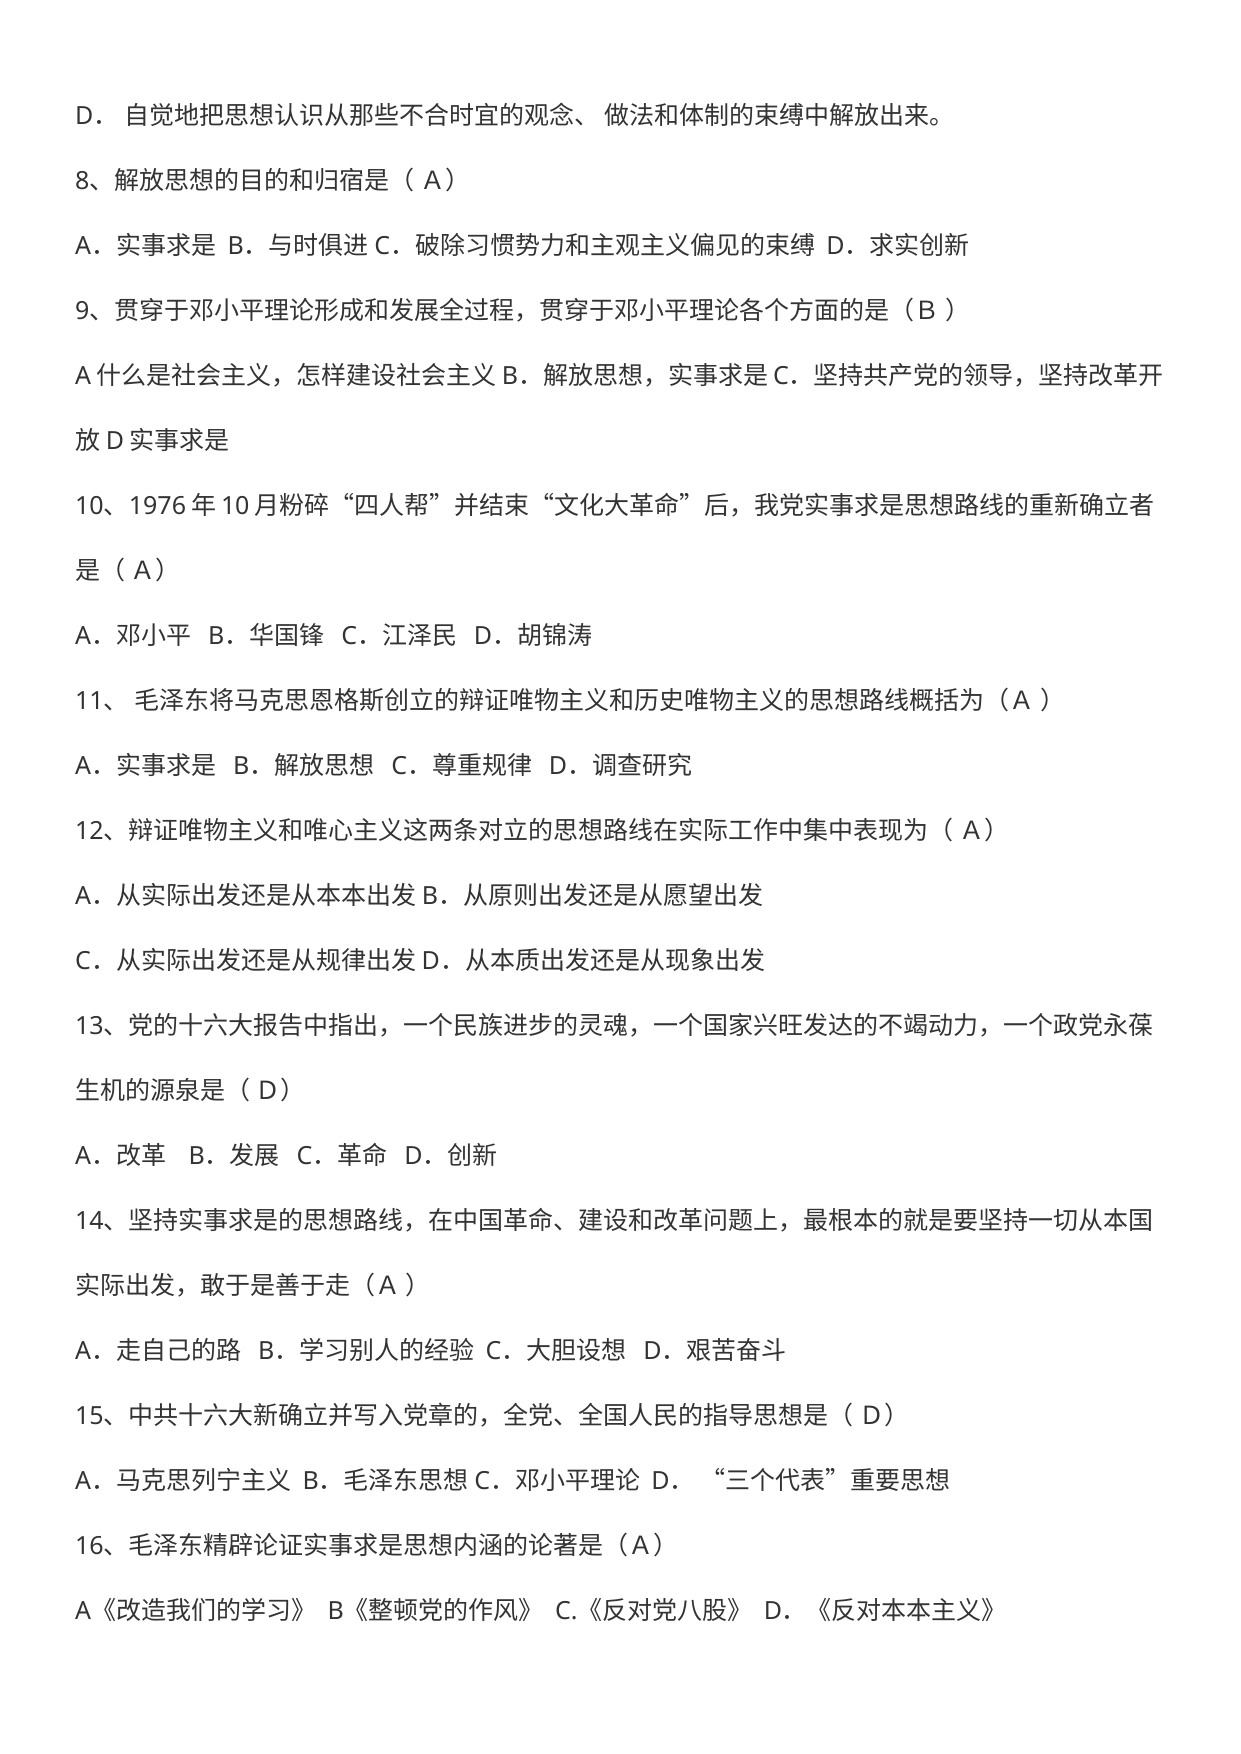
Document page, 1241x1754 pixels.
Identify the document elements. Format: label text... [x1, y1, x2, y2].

text A什么是社会主义，怎样建设社会主义 B．解放思想，实事求是C．坚持共产党的领导，坚持改革开放 D实事求是 [75, 341, 1165, 471]
text 16、毛泽东精辟论证实事求是思想内涵的论著是（Ａ） [75, 1511, 1165, 1576]
text D． 自觉地把思想认识从那些不合时宜的观念、 做法和体制的束缚中解放出来。 [75, 81, 1165, 146]
text A《改造我们的学习》 B《整顿党的作风》 C.《反对党八股》 D．《反对本本主义》 [75, 1576, 1165, 1641]
text A．实事求是 B．与时俱进 C．破除习惯势力和主观主义偏见的束缚 D．求实创新 [75, 211, 1165, 276]
text A．邓小平 B．华国锋 C．江泽民 D．胡锦涛 [75, 601, 1165, 666]
text 8、解放思想的目的和归宿是（ Ａ） [75, 146, 1165, 211]
text 11、 毛泽东将马克思恩格斯创立的辩证唯物主义和历史唯物主义的思想路线概括为（Ａ ） [75, 666, 1165, 731]
text 12、辩证唯物主义和唯心主义这两条对立的思想路线在实际工作中集中表现为（ Ａ） [75, 796, 1165, 861]
text 14、坚持实事求是的思想路线，在中国革命、建设和改革问题上，最根本的就是要坚持一切从本国实际出发，敢于是善于走（Ａ ） [75, 1186, 1165, 1316]
text A．走自己的路 B．学习别人的经验 C．大胆设想 D．艰苦奋斗 [75, 1316, 1165, 1381]
text A．改革 B．发展 C．革命 D．创新 [75, 1121, 1165, 1186]
text A．从实际出发还是从本本出发 B．从原则出发还是从愿望出发 [75, 861, 1165, 926]
text 15、中共十六大新确立并写入党章的，全党、全国人民的指导思想是（ Ｄ） [75, 1381, 1165, 1446]
text 10、1976年10月粉碎“四人帮”并结束“文化大革命”后，我党实事求是思想路线的重新确立者是（ Ａ） [75, 471, 1165, 601]
text 9、贯穿于邓小平理论形成和发展全过程，贯穿于邓小平理论各个方面的是（Ｂ ） [75, 276, 1165, 341]
text C．从实际出发还是从规律出发 D．从本质出发还是从现象出发 [75, 926, 1165, 991]
text 13、党的十六大报告中指出，一个民族进步的灵魂，一个国家兴旺发达的不竭动力，一个政党永葆生机的源泉是（ Ｄ） [75, 991, 1165, 1121]
text A．实事求是 B．解放思想 C．尊重规律 D．调查研究 [75, 731, 1165, 796]
text A．马克思列宁主义 B．毛泽东思想 C．邓小平理论 D． “三个代表”重要思想 [75, 1446, 1165, 1511]
